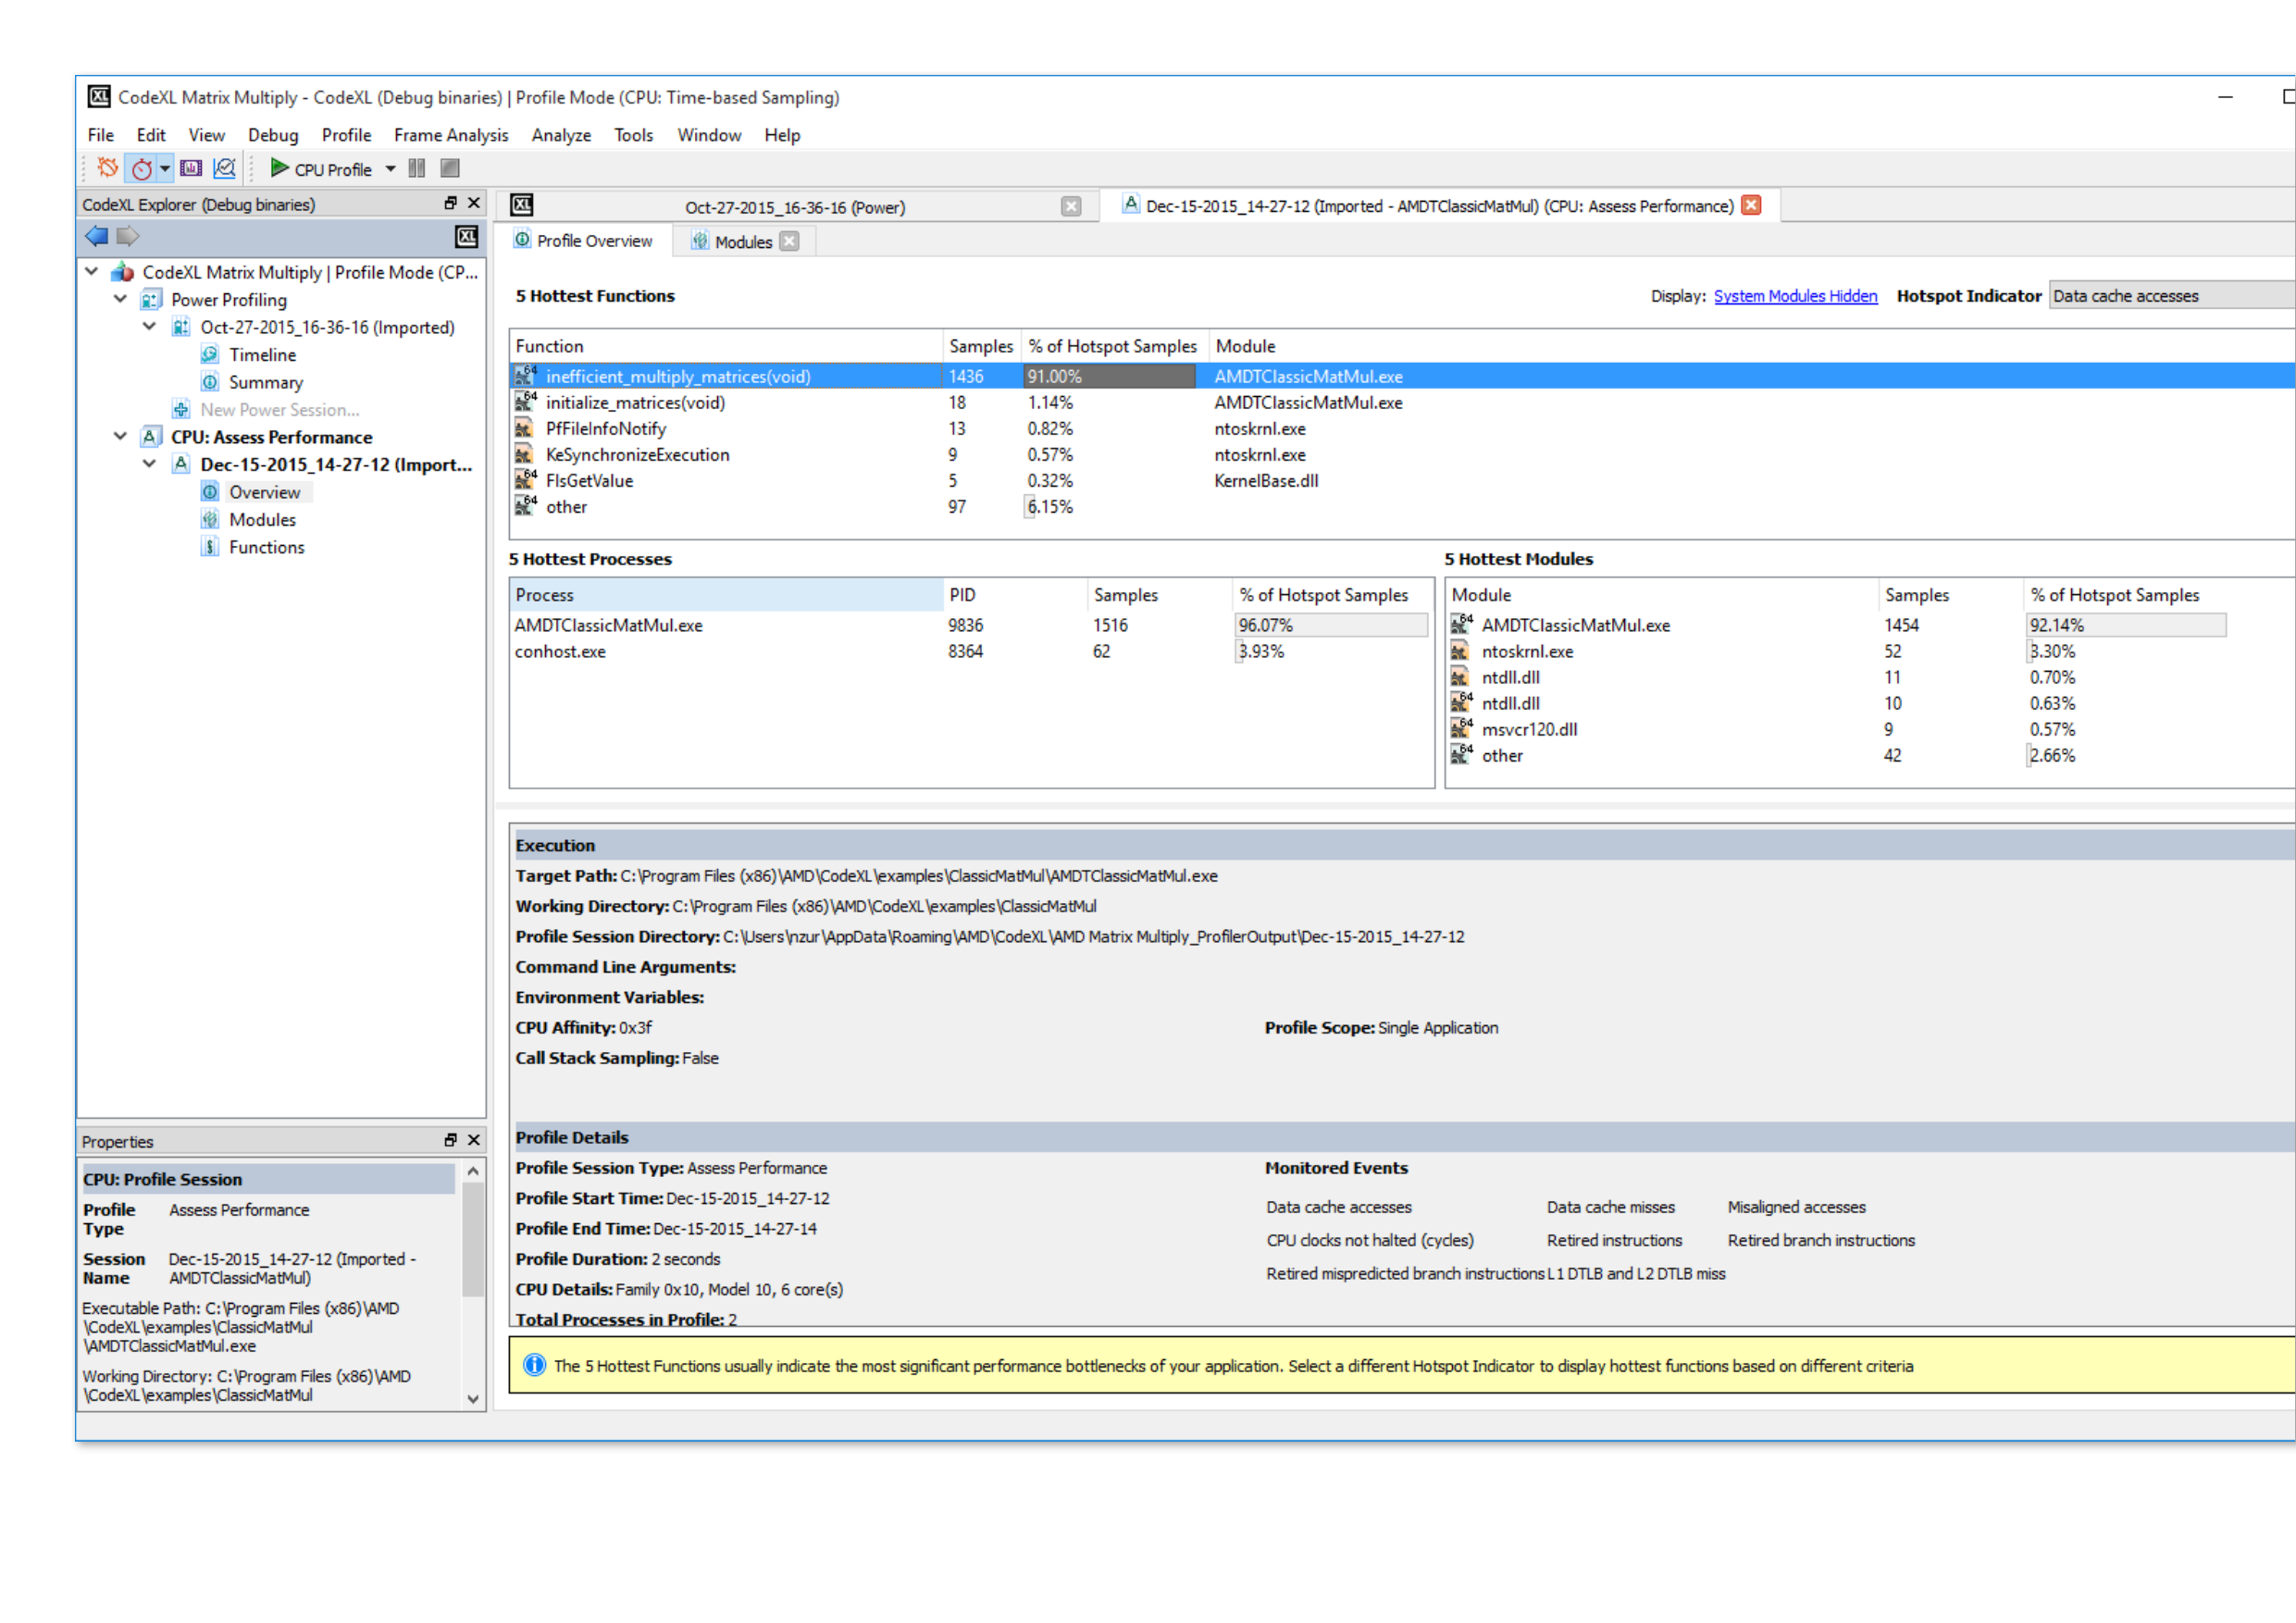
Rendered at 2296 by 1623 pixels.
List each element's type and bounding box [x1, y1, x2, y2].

picture [75, 75, 2296, 1442]
